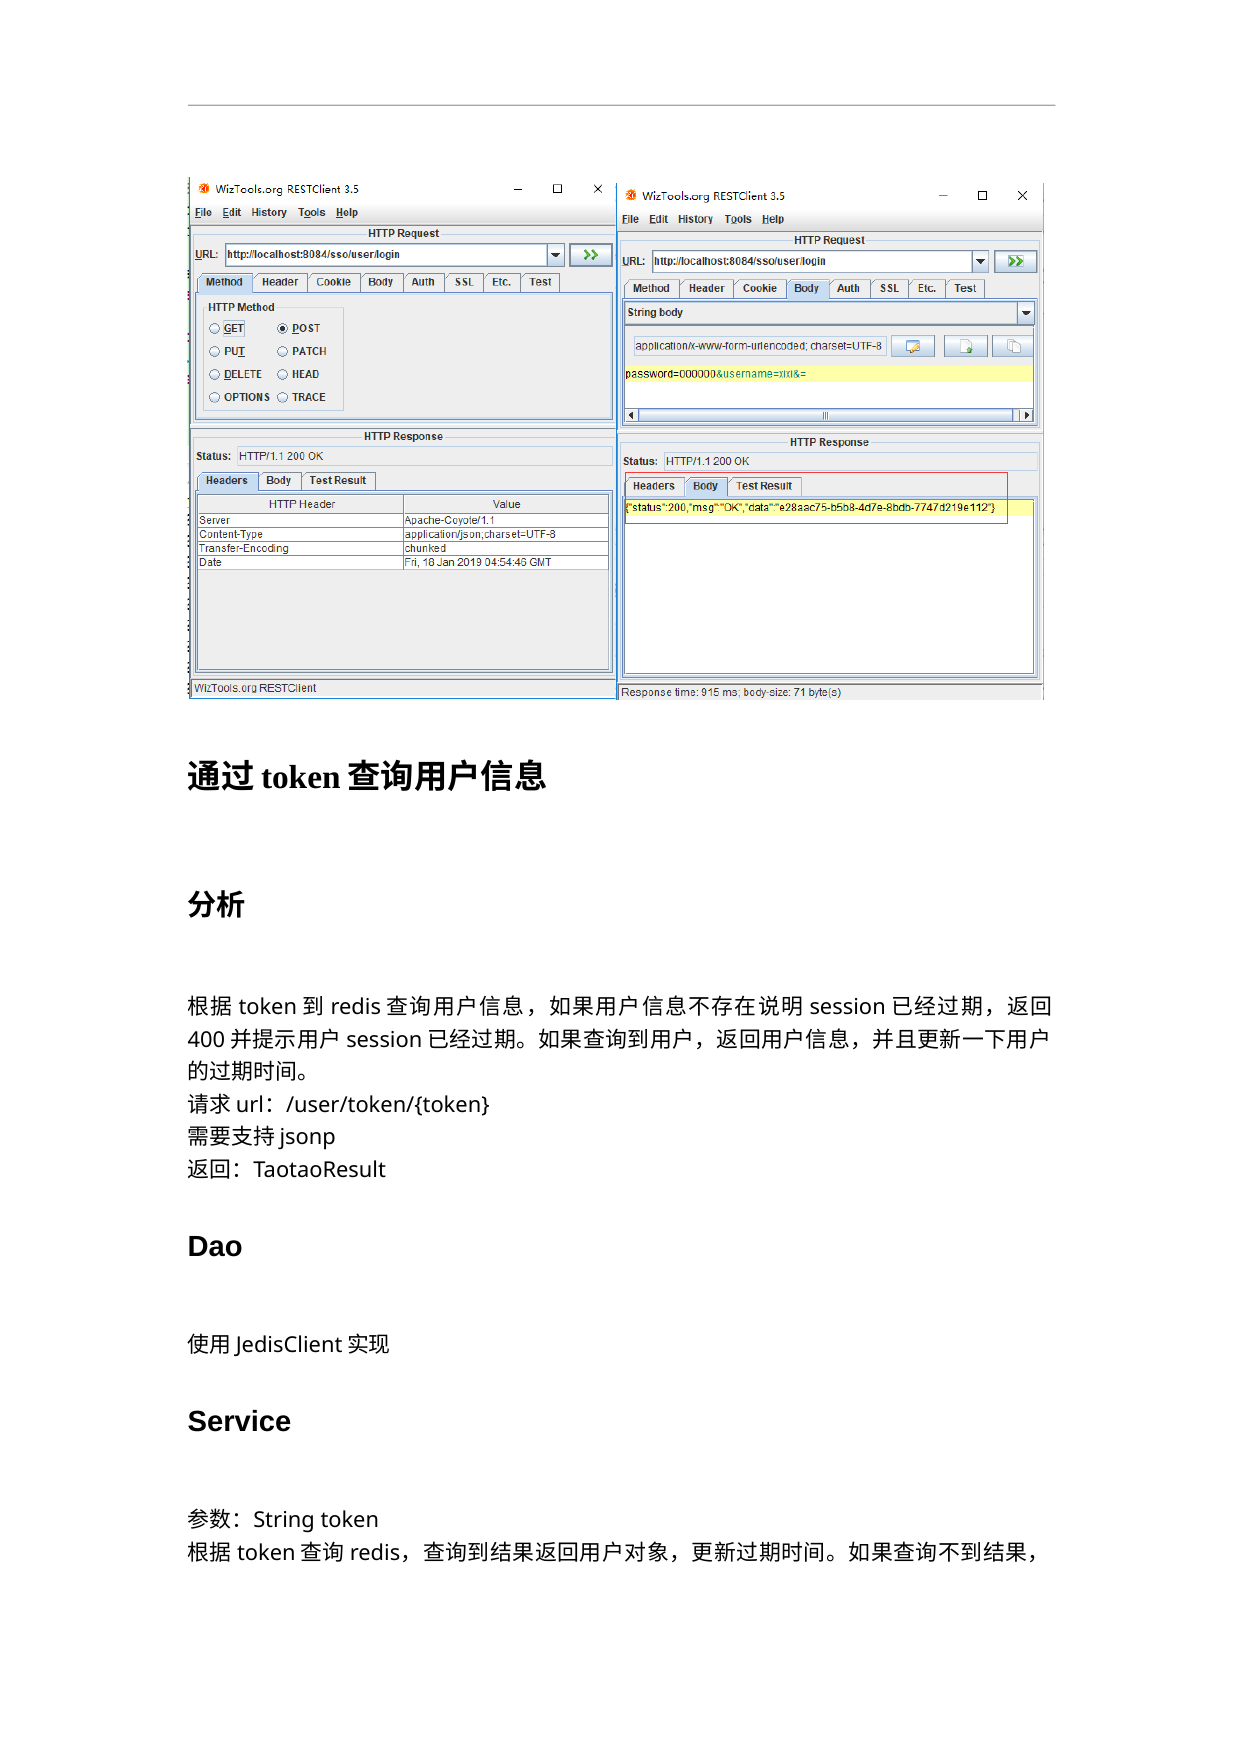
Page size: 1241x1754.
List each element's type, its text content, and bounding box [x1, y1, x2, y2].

text 返回：TaotaoResult [187, 1151, 1053, 1184]
subtitle 分析 [187, 870, 1053, 935]
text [187, 1534, 1053, 1567]
subtitle Service [187, 1388, 1053, 1453]
subtitle Dao [187, 1213, 1053, 1278]
text 根据token到redis查询用户信息，如果用户信息不存在说明session已经过期，返回400并提示用户session已经过期。如果查询到用户，返回用户信息，并且更新一下用户的过期时间。 [187, 989, 1053, 1086]
text 需要支持jsonp [187, 1119, 1053, 1151]
text 参数：String token [187, 1502, 1053, 1534]
subtitle 通过token查询用户信息 [187, 742, 1053, 807]
text 使用JedisClient实现 [187, 1327, 1053, 1359]
picture [187, 177, 1044, 700]
text 请求url：/user/token/{token} [187, 1086, 1053, 1119]
